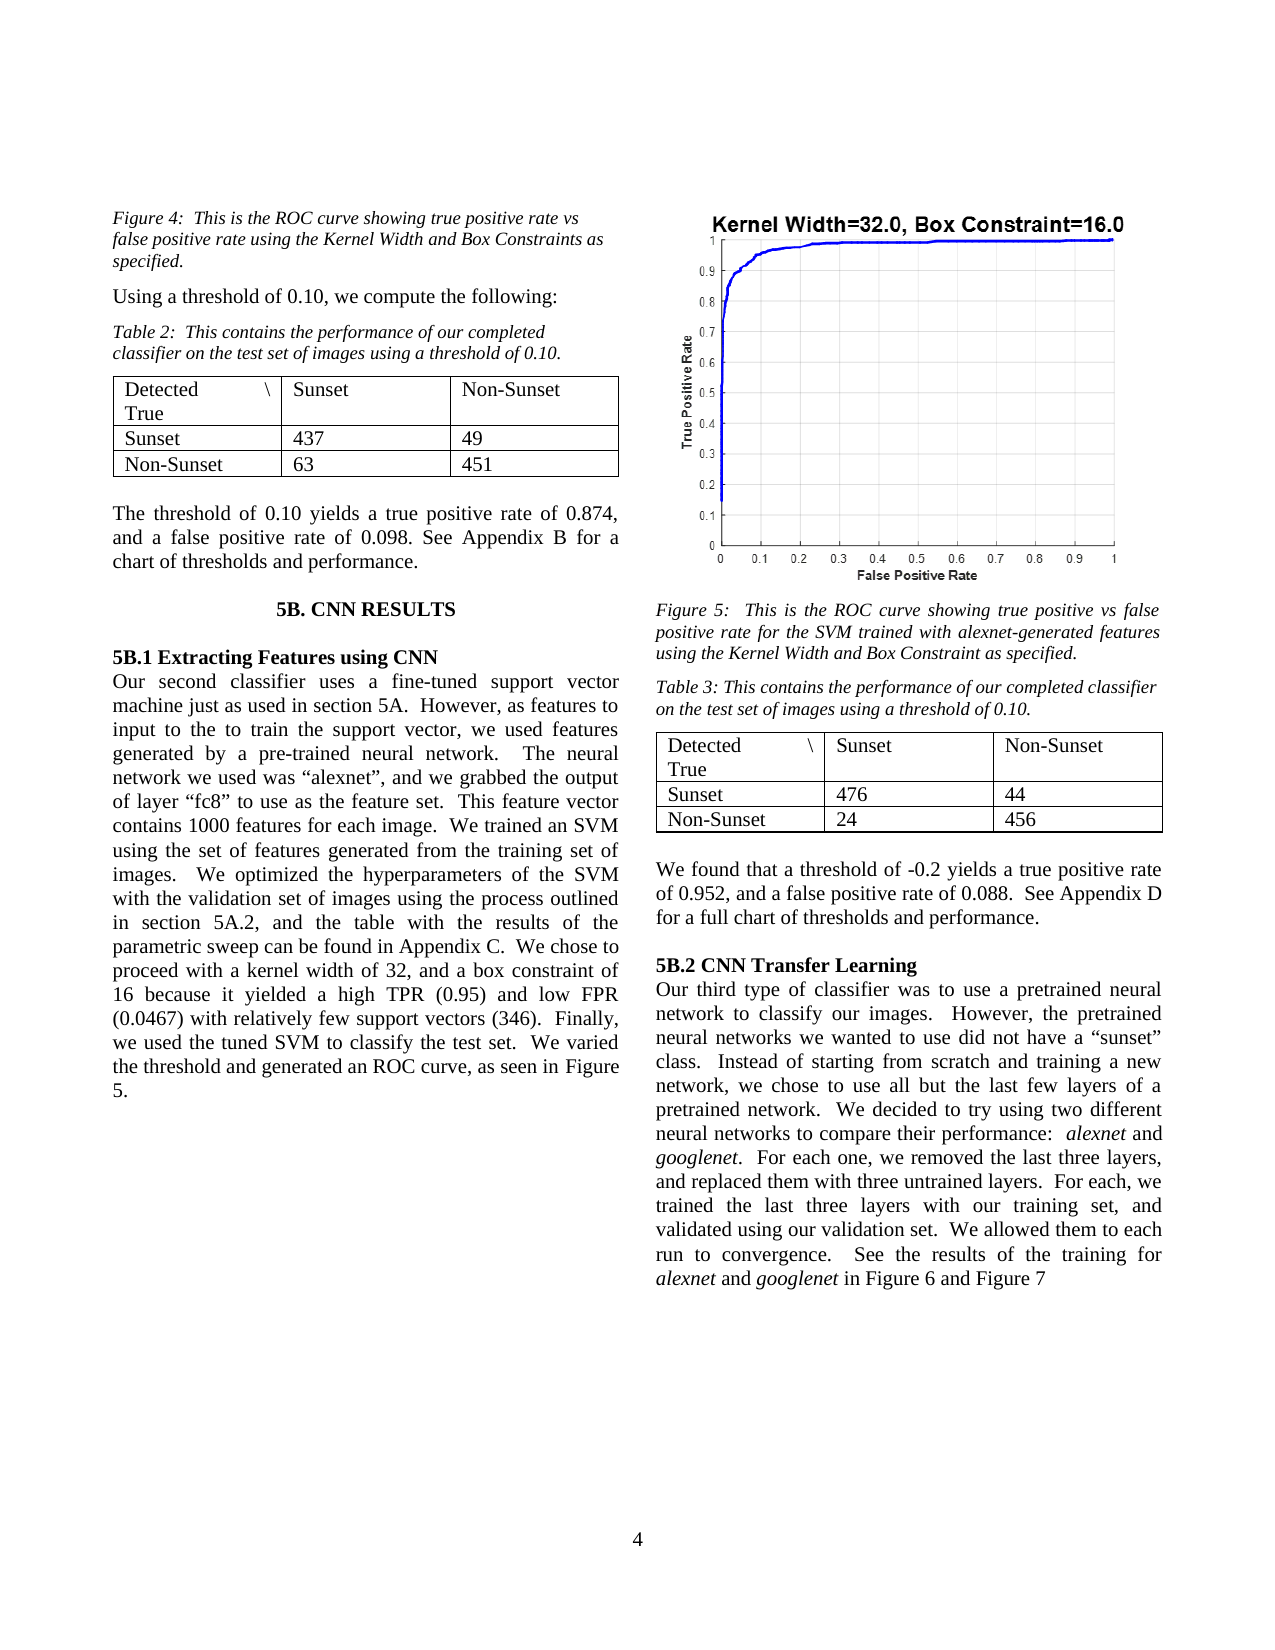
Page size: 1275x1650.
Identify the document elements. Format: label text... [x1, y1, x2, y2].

picture [655, 206, 1162, 587]
text Table 2: This contains the performance of our completed classifier on the test set of images using a threshold of 0.10. [112, 321, 619, 364]
text Figure 4: This is the ROC curve showing true positive rate vs false positive rate using the Kernel Width and Box Constraints as specified. [112, 207, 619, 271]
table_cell Sunset [657, 782, 824, 806]
table_cell 24 [825, 807, 993, 831]
text 5B.1 Extracting Features using CNN [112, 645, 619, 669]
table_cell 44 [994, 782, 1162, 806]
table_header Sunset [825, 733, 993, 781]
table_header Non-Sunset [451, 377, 618, 425]
text 5B. CNN Results [112, 597, 619, 621]
table_cell 476 [825, 782, 993, 806]
table_header Non-Sunset [994, 733, 1162, 781]
text Our second classifier uses a fine-tuned support vector machine just as used in section 5A. However, as features to input to the to train the support vector, we used features generated by a pre-trained neural network. The neural network we used was “alexnet”, and we grabbed the output of layer “fc8” to use as the feature set. This feature vector contains 1000 features for each image. We trained an SVM using the set of features generated from the training set of images. We optimized the hyperparameters of the SVM with the validation set of images using the process outlined in section 5A.2, and the table with the results of the parametric sweep can be found in Appendix C. We chose to proceed with a kernel width of 32, and a box constraint of 16 because it yielded a high TPR (0.95) and low FPR (0.0467) with relatively few support vectors (346). Finally, we used the tuned SVM to classify the test set. We varied the threshold and generated an ROC curve, as seen in Figure 5. [112, 669, 619, 1102]
text Our third type of classifier was to use a pretrained neural network to classify our images. However, the pretrained neural networks we wanted to use did not have a “sunset” class. Instead of starting from scratch and training a new network, we chose to use all but the last few layers of a pretrained network. We decided to try using two different neural networks to compare their performance: alexnet and googlenet. For each one, we removed the last three layers, and replaced them with three untrained layers. For each, we trained the last three layers with our training set, and validated using our validation set. We allowed them to each run to convergence. See the results of the training for alexnet and googlenet in Figure 6 and Figure 7 [656, 977, 1162, 1289]
table_cell Non-Sunset [114, 451, 281, 476]
text Figure 5: This is the ROC curve showing true positive vs false positive rate for the SVM trained with alexnet-generated features using the Kernel Width and Box Constraint as specified. [656, 599, 1162, 664]
table_cell 437 [282, 426, 450, 450]
table_cell Non-Sunset [657, 807, 824, 831]
table_cell 456 [994, 807, 1162, 831]
text Table 3: This contains the performance of our completed classifier on the test set of images using a threshold of 0.10. [656, 676, 1162, 719]
text The threshold of 0.10 yields a true positive rate of 0.874, and a false positive rate of 0.098. See Appendix B for a chart of thresholds and performance. [112, 501, 619, 573]
text We found that a threshold of -0.2 yields a true positive rate of 0.952, and a false positive rate of 0.088. See Appendix D for a full chart of thresholds and performance. [656, 856, 1162, 929]
text Using a threshold of 0.10, we compute the following: [112, 284, 619, 308]
text 5B.2 CNN Transfer Learning [656, 953, 1162, 977]
table_header Sunset [282, 377, 450, 425]
table_cell 451 [451, 451, 618, 476]
table_cell Sunset [114, 426, 281, 450]
table_header Detected \ True [657, 733, 824, 781]
table_header Detected \ True [114, 377, 281, 425]
table_cell 49 [451, 426, 618, 450]
table_cell 63 [282, 451, 450, 476]
